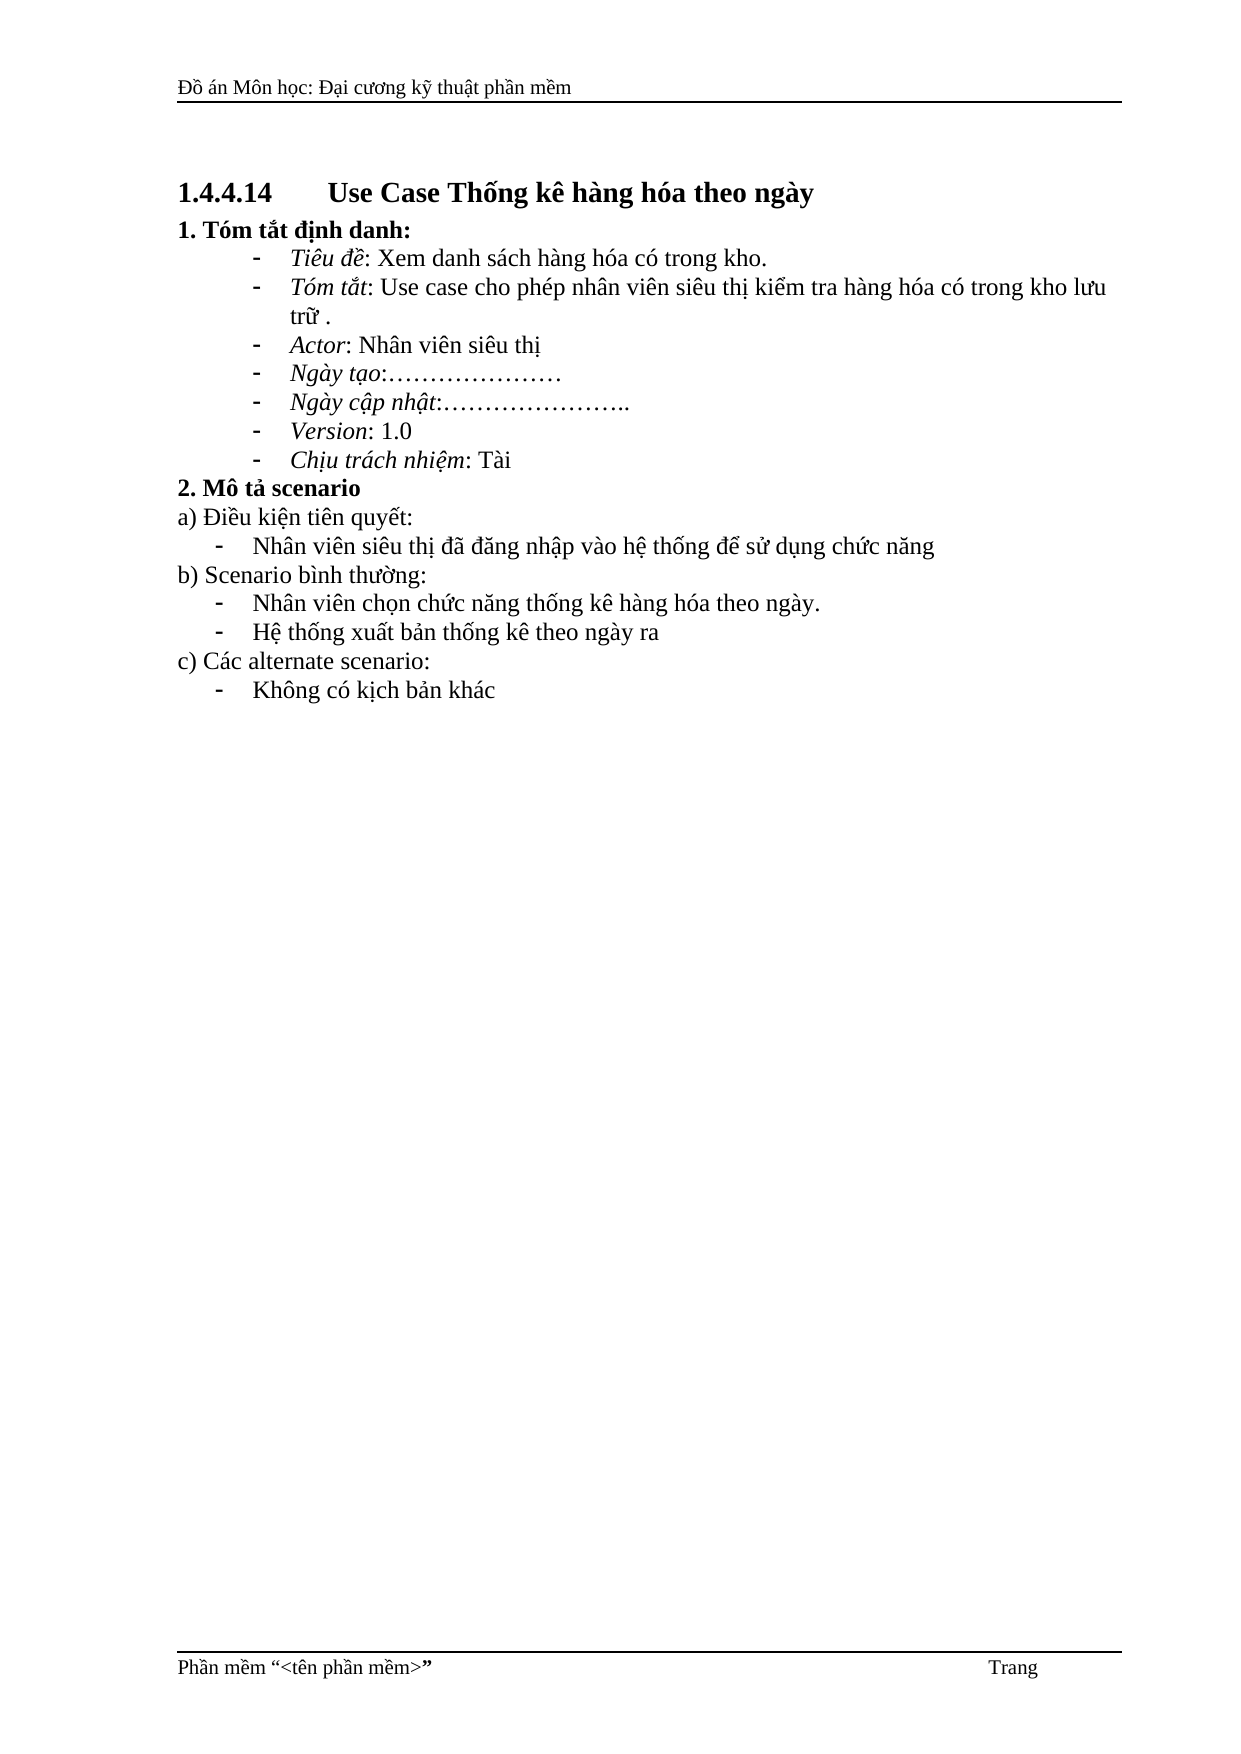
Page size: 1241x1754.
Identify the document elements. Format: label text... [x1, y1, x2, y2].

list Hệ thống xuất bản thống kê theo ngày ra [215, 617, 1122, 646]
list Nhân viên chọn chức năng thống kê hàng hóa theo ngày. [215, 588, 1122, 617]
list Tiêu đề: Xem danh sách hàng hóa có trong kho. [252, 243, 1122, 272]
text 1. Tóm tắt định danh: [177, 215, 1122, 243]
list Ngày cập nhật:………………….. [252, 387, 1122, 416]
text 2. Mô tả scenario [177, 473, 1122, 502]
text b) Scenario bình thường: [177, 560, 1122, 588]
list Chịu trách nhiệm: Tài [252, 445, 1122, 473]
list Tóm tắt: Use case cho phép nhân viên siêu thị kiểm tra hàng hóa có trong kho lưu trữ . [252, 272, 1122, 330]
list Actor: Nhân viên siêu thị [252, 330, 1122, 358]
text a) Điều kiện tiên quyết: [177, 502, 1122, 531]
list Ngày tạo:………………… [252, 358, 1122, 387]
list Version: 1.0 [252, 416, 1122, 445]
list Nhân viên siêu thị đã đăng nhập vào hệ thống để sử dụng chức năng [215, 531, 1122, 560]
subtitle Use Case Thống kê hàng hóa theo ngày [177, 175, 1122, 208]
list Không có kịch bản khác [215, 675, 1122, 703]
text c) Các alternate scenario: [177, 646, 1122, 675]
